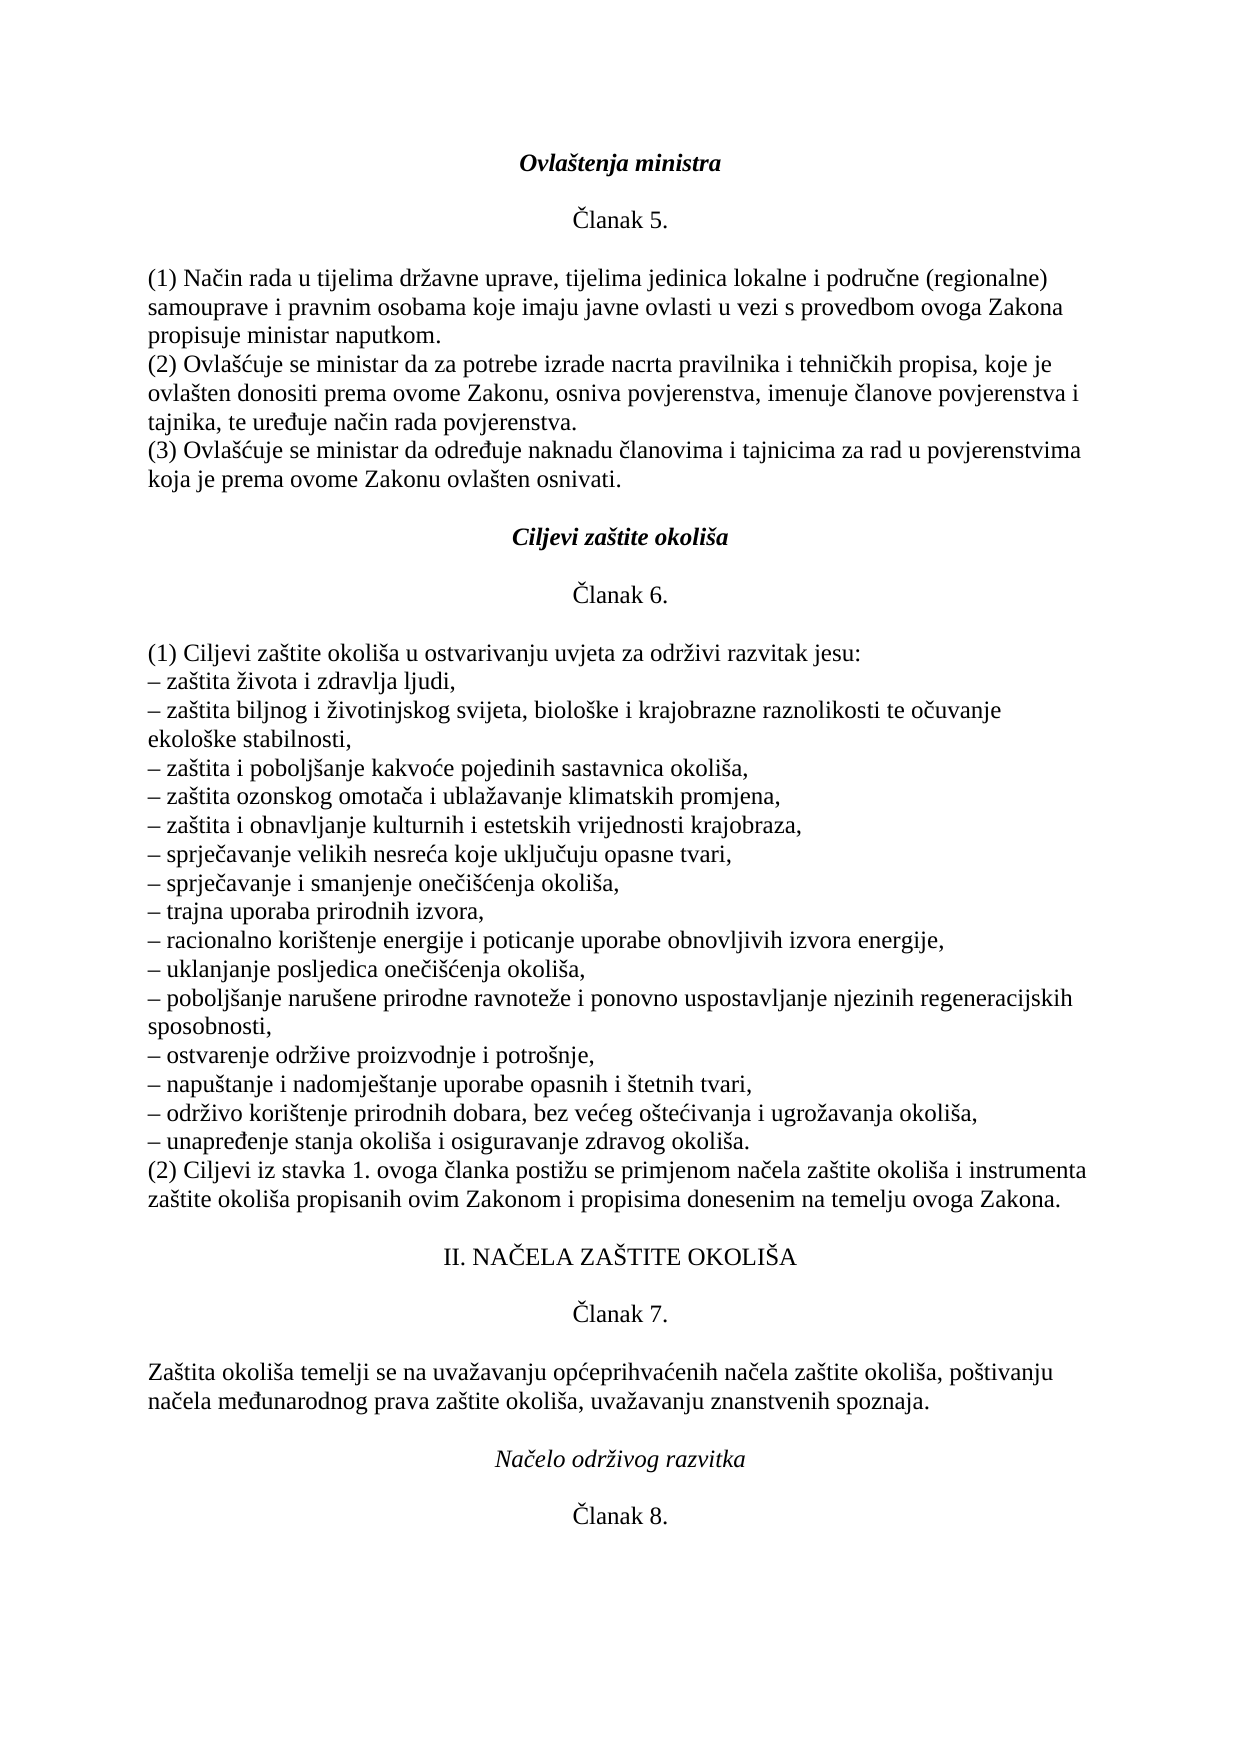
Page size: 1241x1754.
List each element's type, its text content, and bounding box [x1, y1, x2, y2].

text Ovlaštenja ministra Članak 5. [148, 148, 1093, 234]
text Zaštita okoliša temelji se na uvažavanju općeprihvaćenih načela zaštite okoliša, poštivanju načela međunarodnog prava zaštite okoliša, uvažavanju znanstvenih spoznaja. [148, 1357, 1093, 1415]
text (1) Ciljevi zaštite okoliša u ostvarivanju uvjeta za održivi razvitak jesu: – zaštita života i zdravlja ljudi, – zaštita biljnog i životinjskog svijeta, biološke i krajobrazne raznolikosti te očuvanje ekološke stabilnosti, – zaštita i poboljšanje kakvoće pojedinih sastavnica okoliša, – zaštita ozonskog omotača i ublažavanje klimatskih promjena, – zaštita i obnavljanje kulturnih i estetskih vrijednosti krajobraza, – sprječavanje velikih nesreća koje uključuju opasne tvari, – sprječavanje i smanjenje onečišćenja okoliša, – trajna uporaba prirodnih izvora, – racionalno korištenje energije i poticanje uporabe obnovljivih izvora energije, – uklanjanje posljedica onečišćenja okoliša, – poboljšanje narušene prirodne ravnoteže i ponovno uspostavljanje njezinih regeneracijskih sposobnosti, – ostvarenje održive proizvodnje i potrošnje, – napuštanje i nadomještanje uporabe opasnih i štetnih tvari, – održivo korištenje prirodnih dobara, bez većeg oštećivanja i ugrožavanja okoliša, – unapređenje stanja okoliša i osiguravanje zdravog okoliša. (2) Ciljevi iz stavka 1. ovoga članka postižu se primjenom načela zaštite okoliša i instrumenta zaštite okoliša propisanih ovim Zakonom i propisima donesenim na temelju ovoga Zakona. [148, 638, 1093, 1213]
text (1) Način rada u tijelima državne uprave, tijelima jedinica lokalne i područne (regionalne) samouprave i pravnim osobama koje imaju javne ovlasti u vezi s provedbom ovoga Zakona propisuje ministar naputkom. (2) Ovlašćuje se ministar da za potrebe izrade nacrta pravilnika i tehničkih propisa, koje je ovlašten donositi prema ovome Zakonu, osniva povjerenstva, imenuje članove povjerenstva i tajnika, te uređuje način rada povjerenstva. (3) Ovlašćuje se ministar da određuje naknadu članovima i tajnicima za rad u povjerenstvima koja je prema ovome Zakonu ovlašten osnivati. [148, 263, 1093, 493]
text Načelo održivog razvitka Članak 8. [148, 1444, 1093, 1530]
text II. NAČELA ZAŠTITE OKOLIŠA Članak 7. [148, 1242, 1093, 1328]
text Ciljevi zaštite okoliša Članak 6. [148, 522, 1093, 608]
